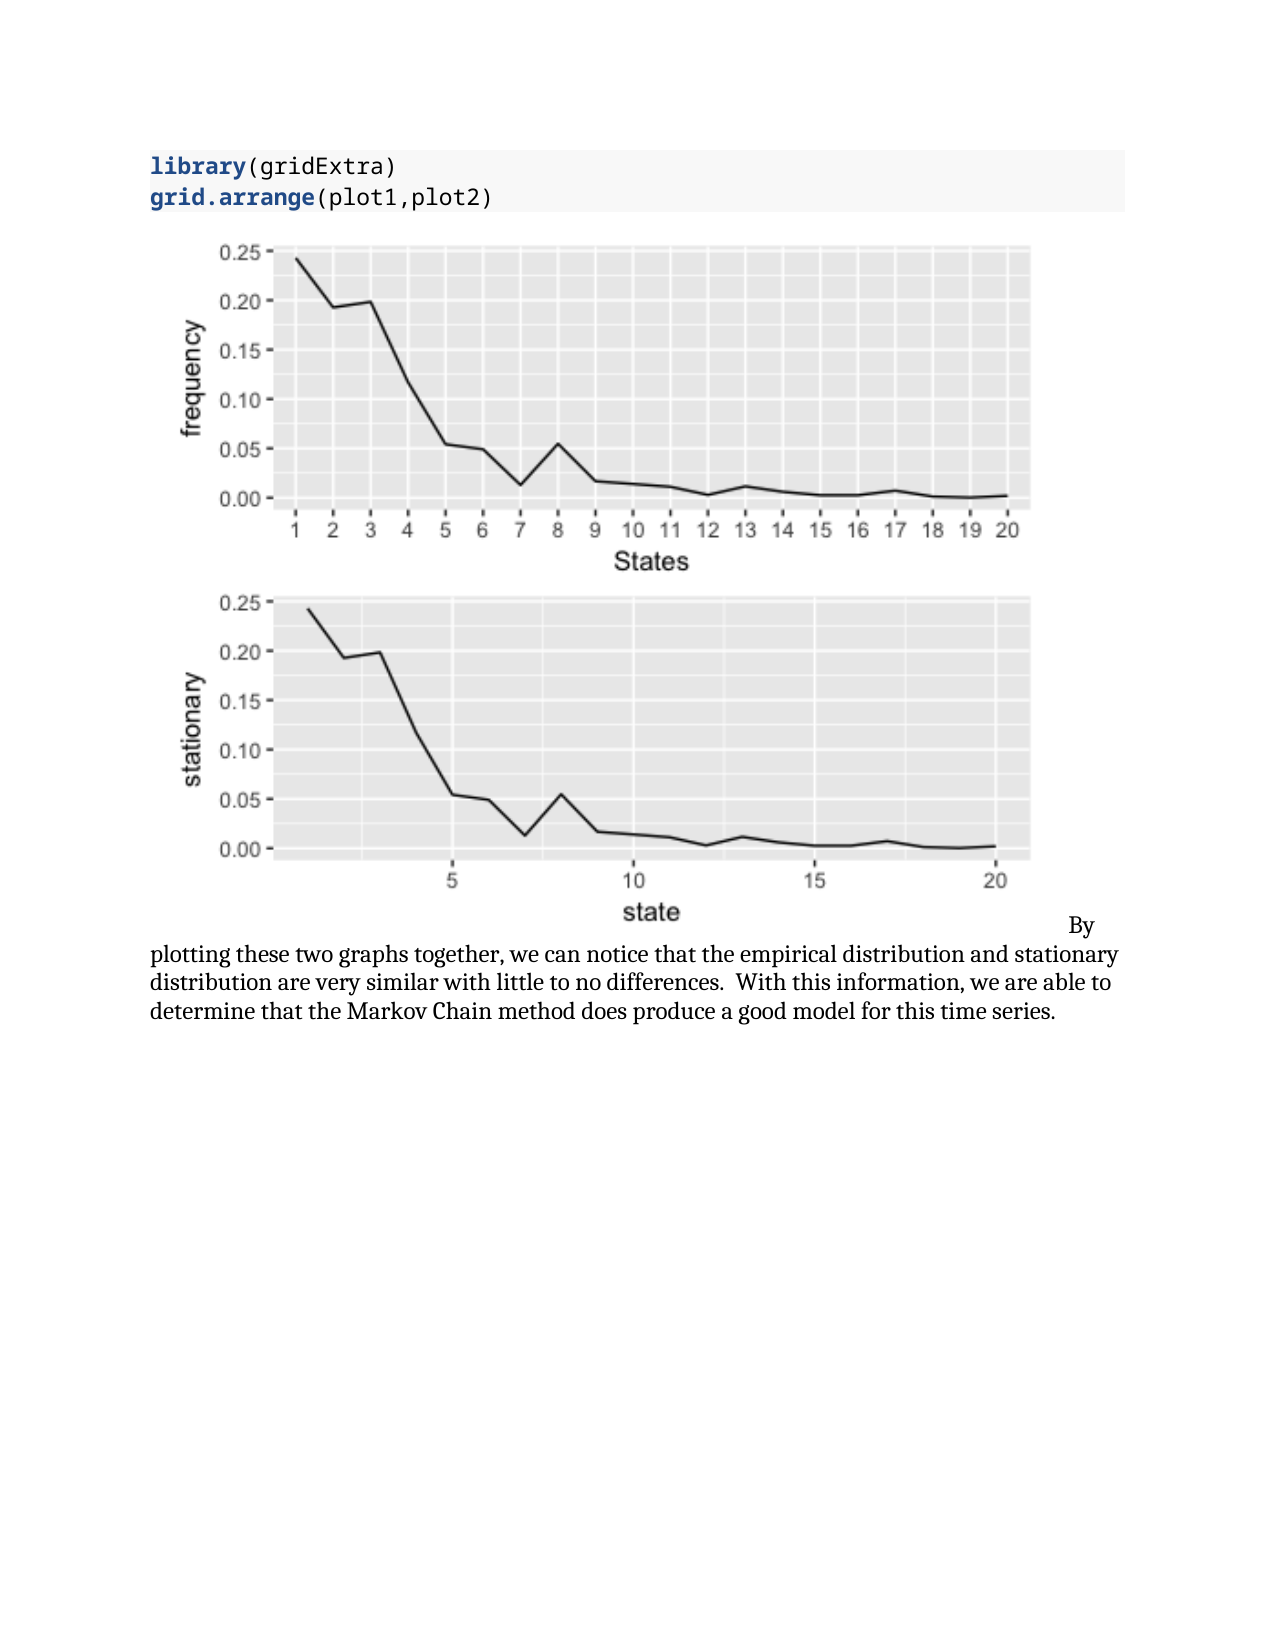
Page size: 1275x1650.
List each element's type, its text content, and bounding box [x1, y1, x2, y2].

picture [168, 233, 1044, 934]
text plot2 <- ggplot(data = stationary.data, aes(x= state, y = stationary, group = 1)) + geom_line() library(gridExtra) grid.arrange(plot1,plot2) [397, 150, 1125, 212]
